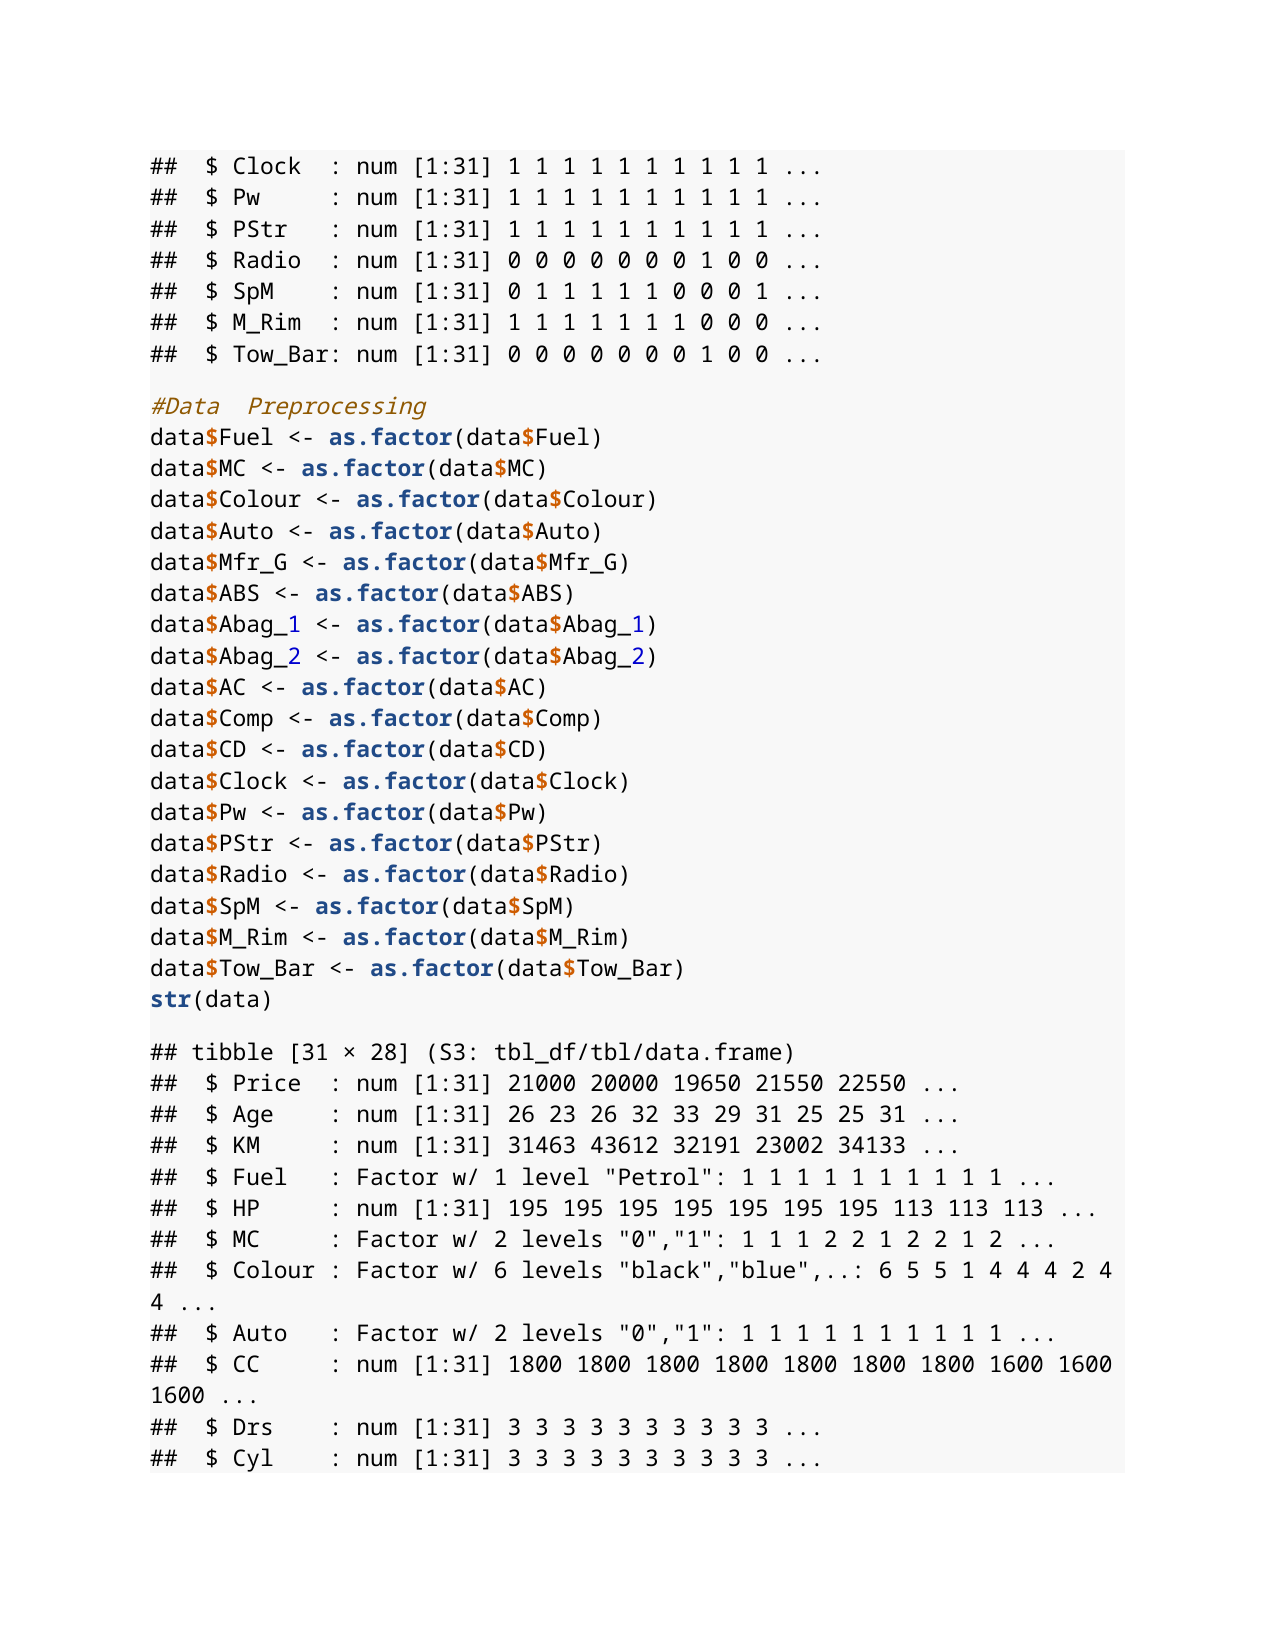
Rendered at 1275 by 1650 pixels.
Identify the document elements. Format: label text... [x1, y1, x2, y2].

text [150, 150, 1125, 369]
text #Data Preprocessing data$Fuel <- as.factor(data$Fuel) data$MC <- as.factor(data$MC) data$Colour <- as.factor(data$Colour) data$Auto <- as.factor(data$Auto) data$Mfr_G <- as.factor(data$Mfr_G) data$ABS <- as.factor(data$ABS) data$Abag_1 <- as.factor(data$Abag_1) data$Abag_2 <- as.factor(data$Abag_2) data$AC <- as.factor(data$AC) data$Comp <- as.factor(data$Comp) data$CD <- as.factor(data$CD) data$Clock <- as.factor(data$Clock) data$Pw <- as.factor(data$Pw) data$PStr <- as.factor(data$PStr) data$Radio <- as.factor(data$Radio) data$SpM <- as.factor(data$SpM) data$M_Rim <- as.factor(data$M_Rim) data$Tow_Bar <- as.factor(data$Tow_Bar) str(data) [150, 389, 1125, 1014]
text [150, 1035, 1125, 1473]
